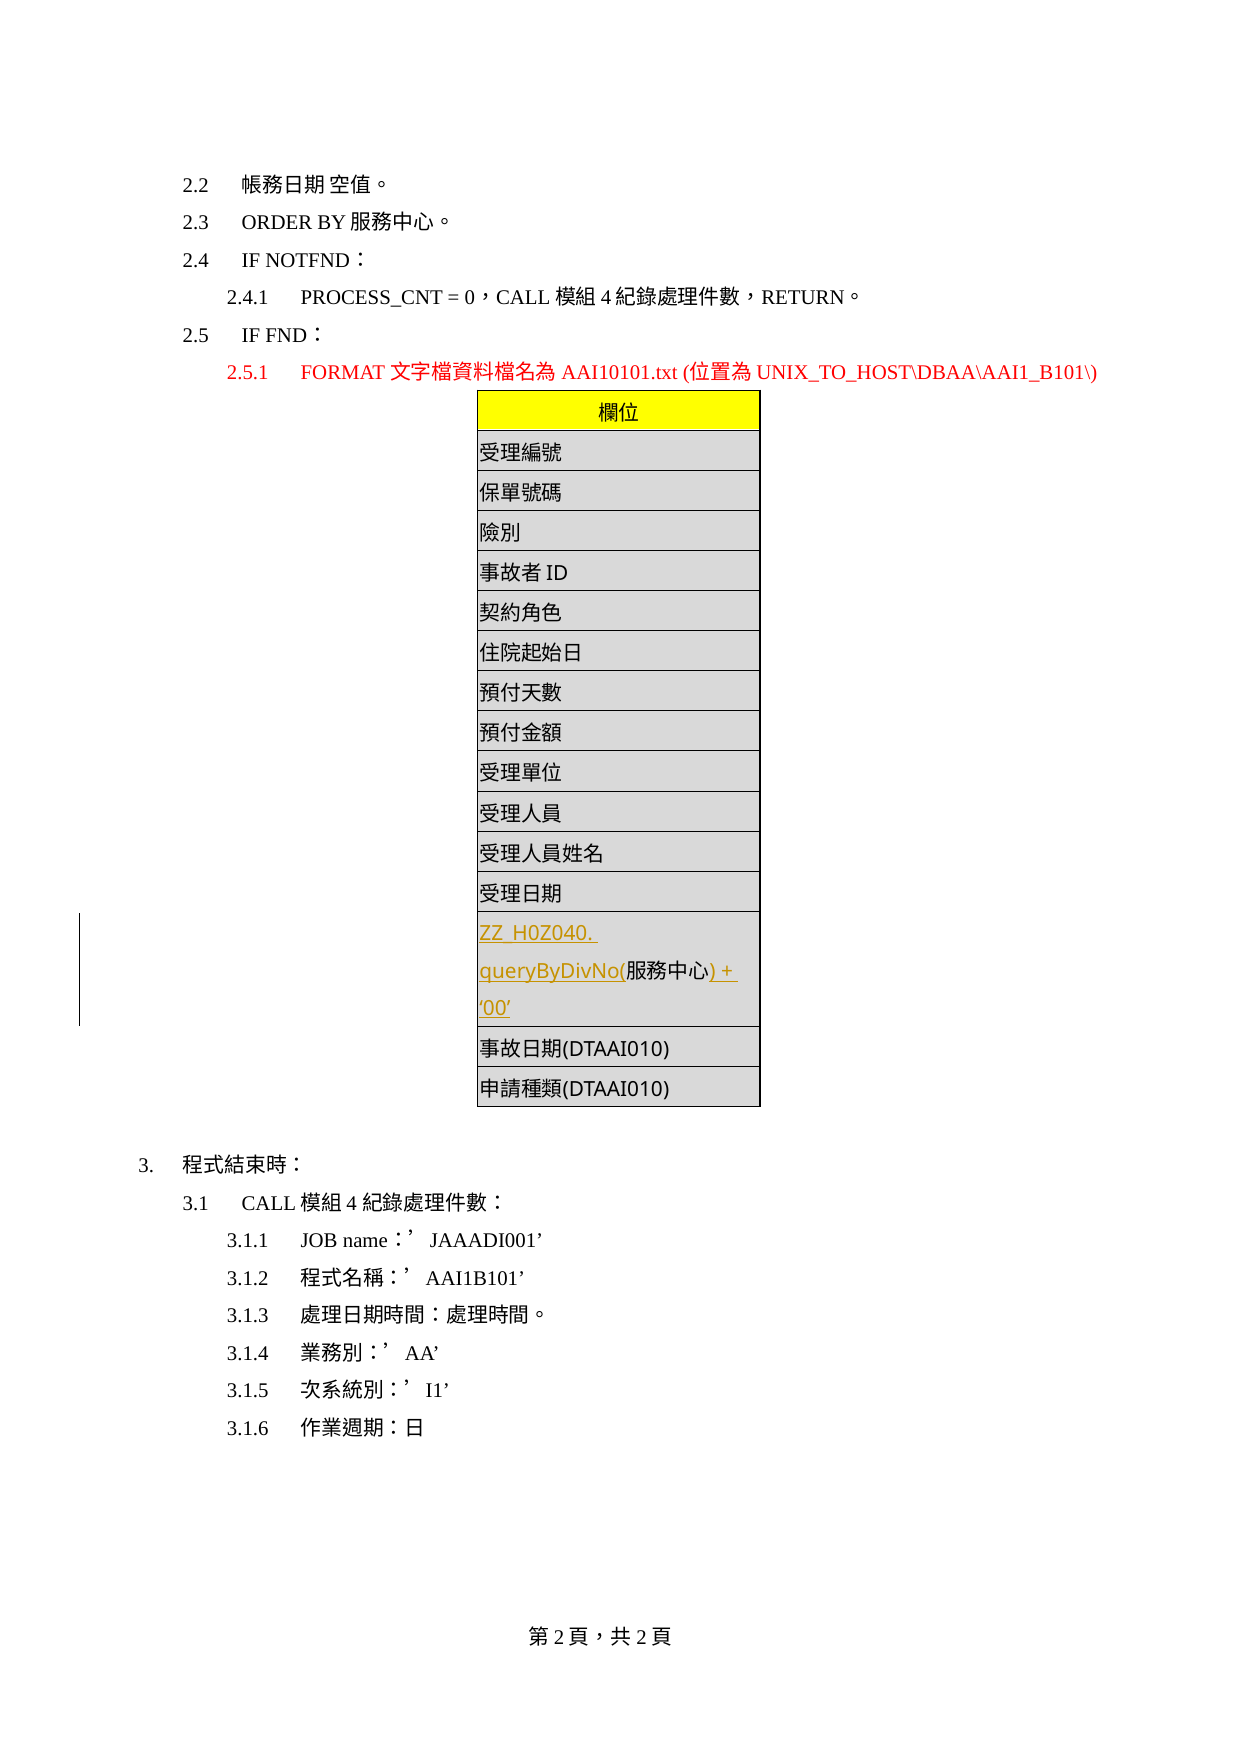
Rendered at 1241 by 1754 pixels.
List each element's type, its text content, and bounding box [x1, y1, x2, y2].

list 程式結束時： [138, 1145, 1144, 1182]
list 次系統別：’I1’ [227, 1370, 1144, 1407]
list 作業週期：日 [227, 1407, 1144, 1445]
table_cell 受理人員 [478, 792, 759, 831]
list ORDER BY 服務中心。 [182, 202, 1144, 239]
table_cell 受理編號 [478, 431, 759, 470]
table_cell 申請種類(DTAAI010) [478, 1067, 759, 1106]
list JOB name：’JAAADI [227, 1220, 1144, 1257]
table_header 欄位 [478, 391, 759, 429]
table_cell 事故日期(DTAAI010) [478, 1027, 759, 1066]
table_cell 保單號碼 [478, 471, 759, 510]
table_cell 受理日期 [478, 872, 759, 911]
list PROCESS_CNT = 0，CALL 模組4紀錄處理件數，RETURN。 [227, 277, 1144, 314]
table_cell 險別 [478, 511, 759, 550]
list CALL 模組4 紀錄處理件數： [182, 1182, 1144, 1220]
table_cell 契約角色 [478, 591, 759, 630]
table_cell 住院起始日 [478, 631, 759, 670]
list 處理日期時間：處理時間。 [227, 1295, 1144, 1332]
list 程式名稱：’AAI1B [227, 1257, 1144, 1295]
table_cell 預付金額 [478, 711, 759, 750]
list FORMAT 文字檔資料檔名為 AAI10101.txt (位置為UNIX_TO_HOST\DBAA\AAI1_B101\) [227, 352, 1144, 389]
table_cell 事故者ID [478, 551, 759, 590]
list 帳務日期 空值。 [182, 164, 1144, 202]
list IF FND： [182, 314, 1144, 352]
list IF NOTFND： [182, 239, 1144, 277]
table_cell 受理人員姓名 [478, 832, 759, 871]
table_cell 預付天數 [478, 671, 759, 710]
table_cell 受理單位 [478, 751, 759, 791]
table_cell 服務中心 [478, 912, 759, 1026]
list 業務別：’AA’ [227, 1332, 1144, 1370]
